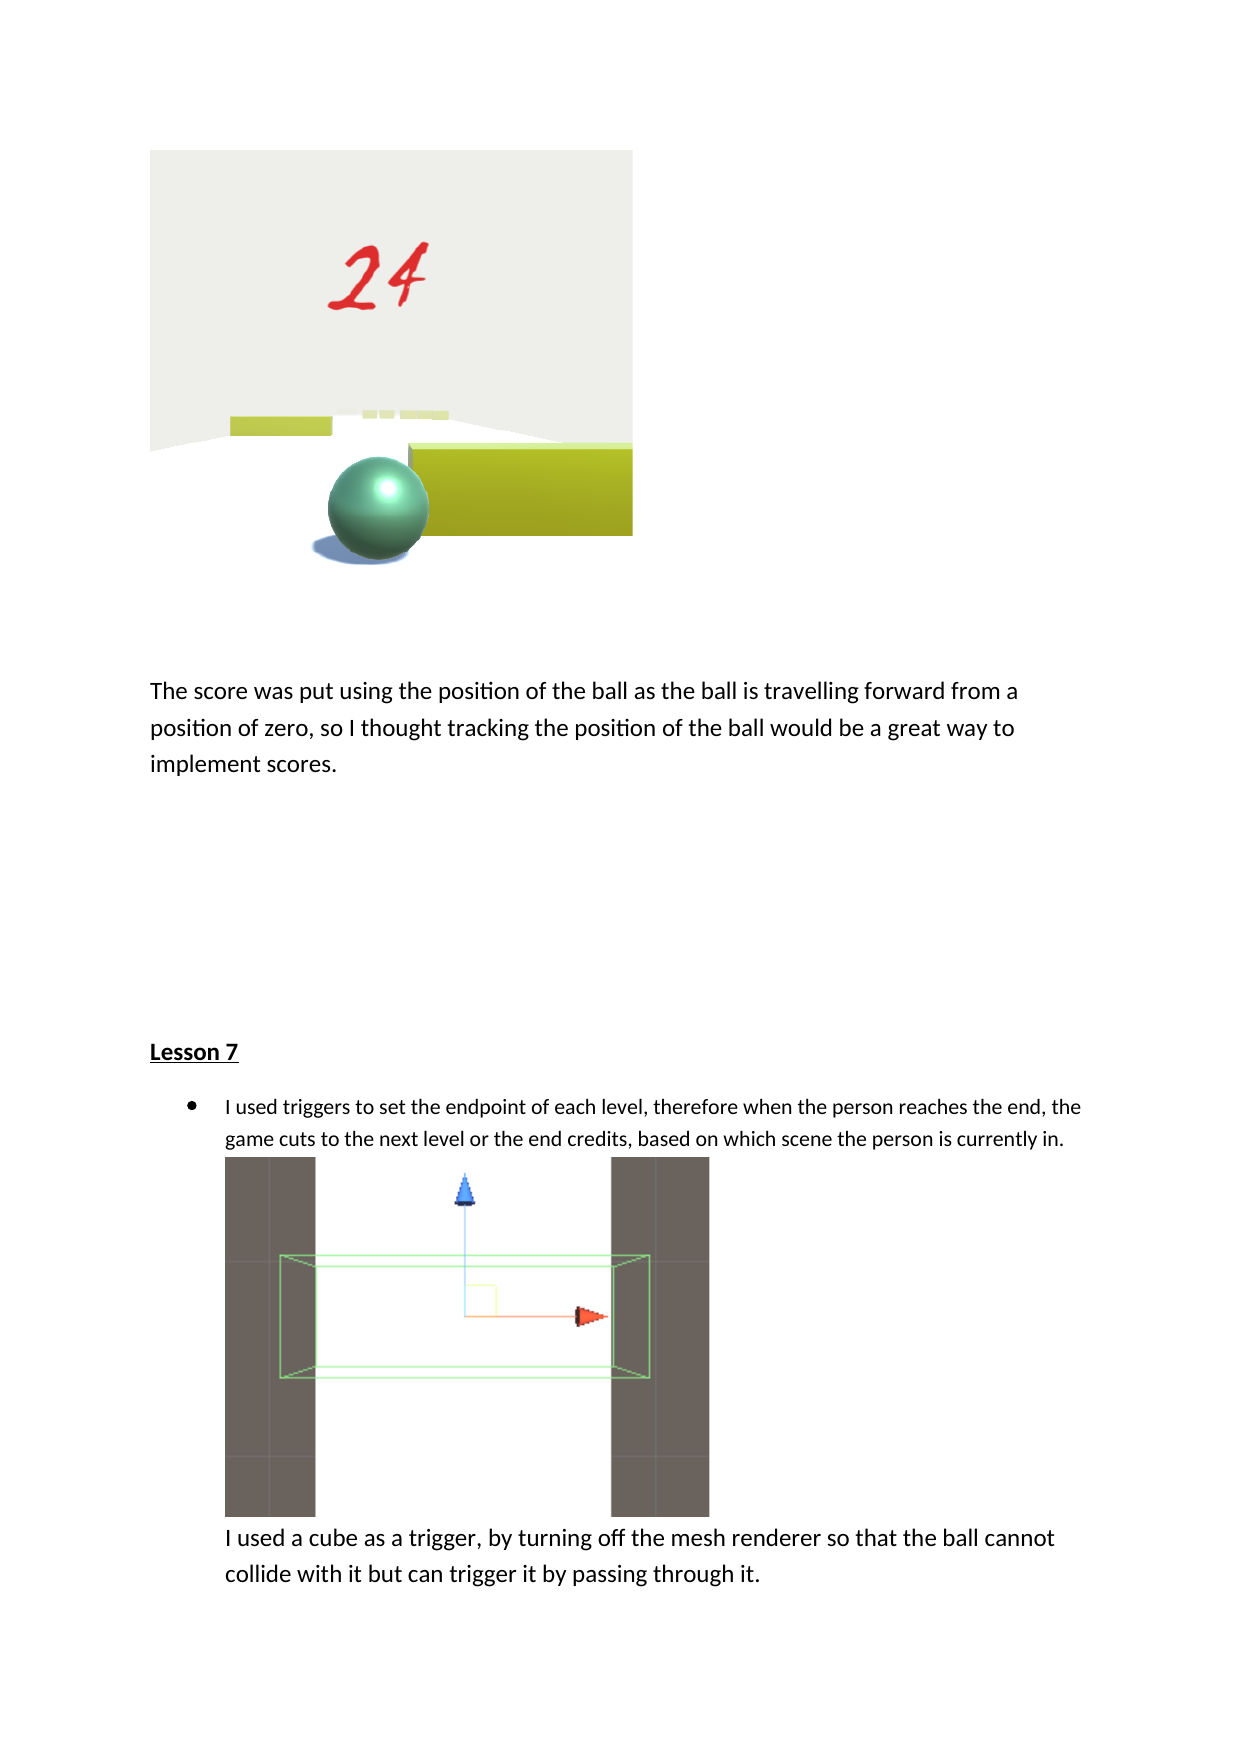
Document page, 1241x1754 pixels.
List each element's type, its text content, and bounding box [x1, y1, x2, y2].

text The score was put using the position of the ball as the ball is travelling forward from a position of zero, so I thought tracking the position of the ball would be a great way to implement scores. [150, 676, 1090, 779]
list I used triggers to set the endpoint of each level, therefore when the person reaches the end, the game cuts to the next level or the end credits, based on which scene the person is currently in. [187, 1093, 1090, 1152]
picture [150, 150, 633, 650]
list I used a cube as a trigger, by turning off the mesh renderer so that the ball cannot collide with it but can trigger it by passing through it. [225, 1522, 1090, 1589]
picture [225, 1157, 710, 1517]
text Lesson 7 [150, 1036, 1090, 1066]
